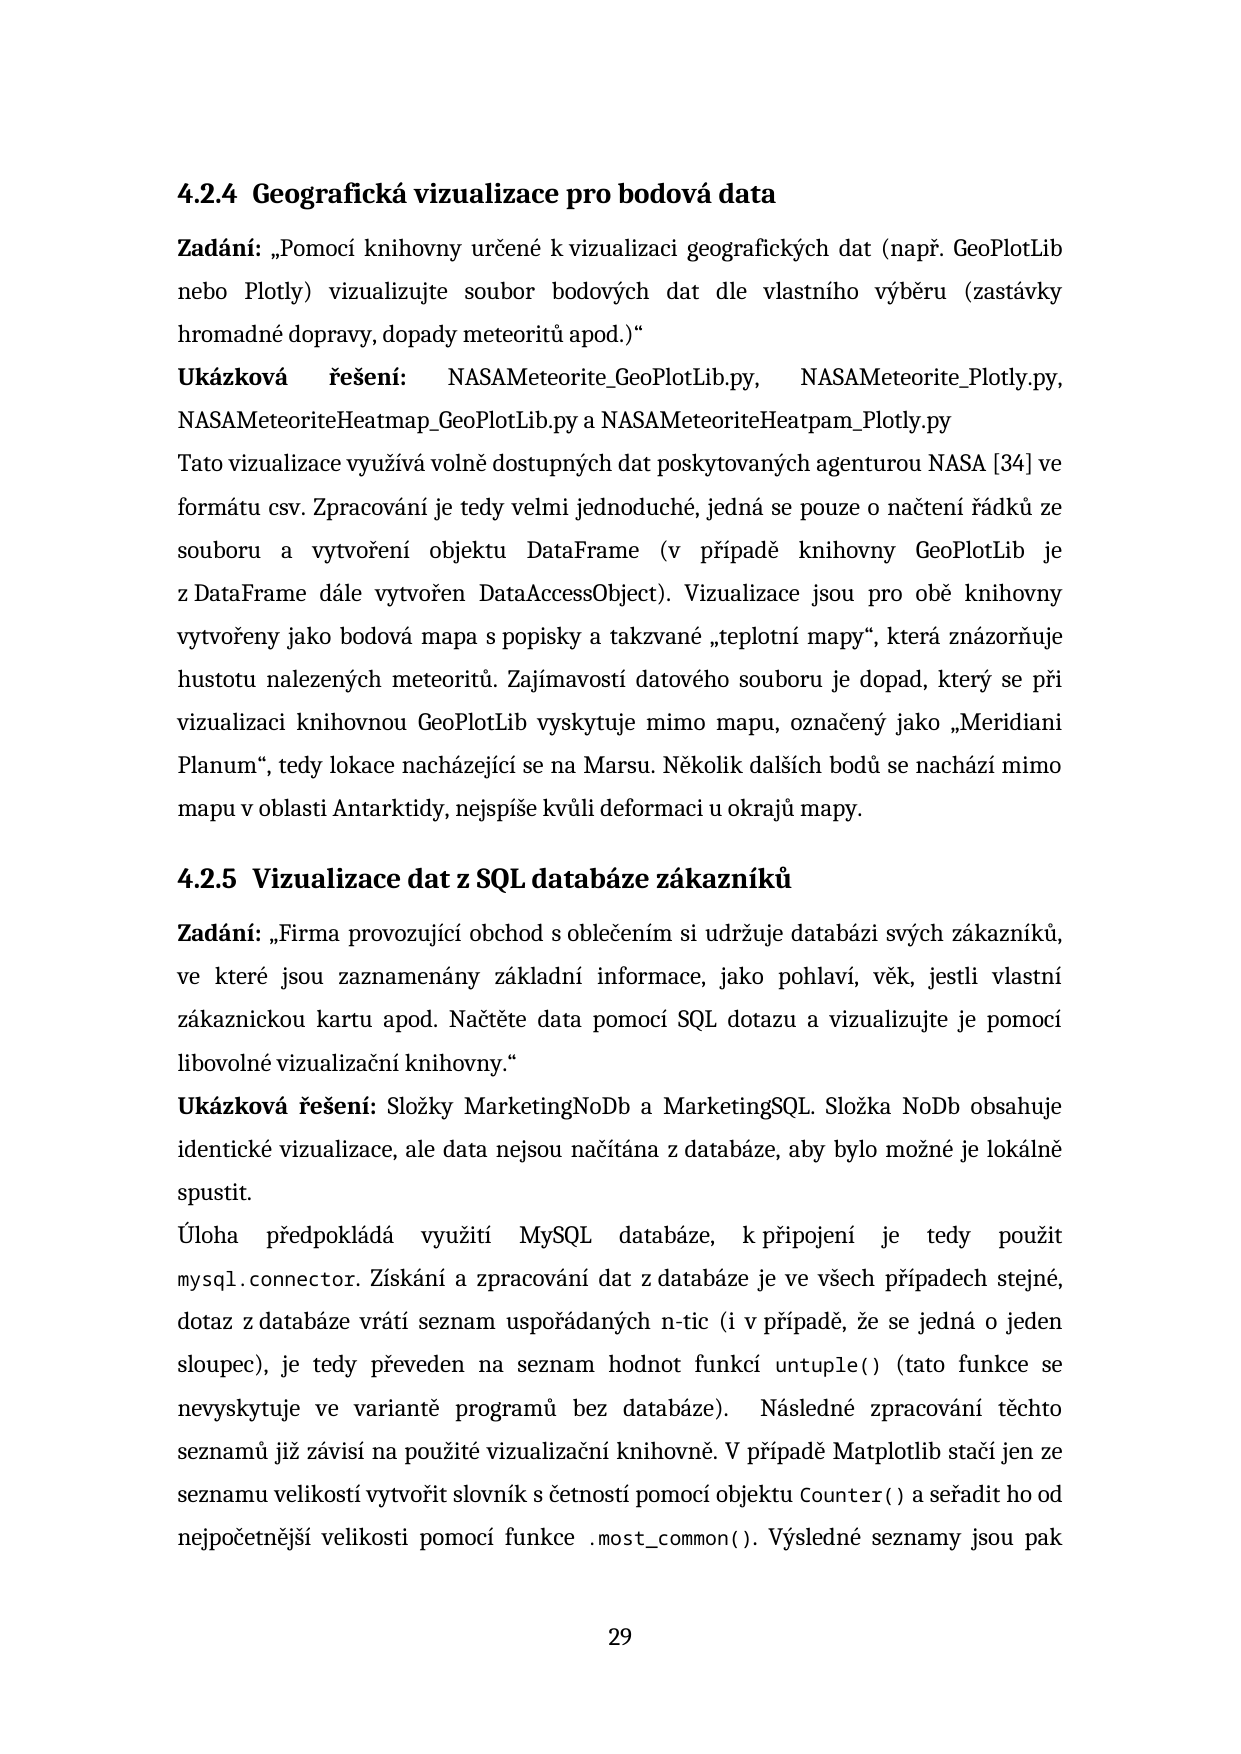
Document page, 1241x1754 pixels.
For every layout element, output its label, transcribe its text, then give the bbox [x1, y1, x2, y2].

subtitle Geografická vizualizace pro bodová data [177, 177, 1063, 211]
text Tato vizualizace využívá volně dostupných dat poskytovaných agenturou NASA [34] ve formátu csv. Zpracování je tedy velmi jednoduché, jedná se pouze o načtení řádků ze souboru a vytvoření objektu DataFrame (v případě knihovny GeoPlotLib je z DataFrame dále vytvořen DataAccessObject). Vizualizace jsou pro obě knihovny vytvořeny jako bodová mapa s popisky a takzvané „teplotní mapy“, která znázorňuje hustotu nalezených meteoritů. Zajímavostí datového souboru je dopad, který se při vizualizaci knihovnou GeoPlotLib vyskytuje mimo mapu, označený jako „Meridiani Planum“, tedy lokace nacházející se na Marsu. Několik dalších bodů se nachází mimo mapu v oblasti Antarktidy, nejspíše kvůli deformaci u okrajů mapy. [177, 449, 1063, 823]
subtitle Vizualizace dat z SQL databáze zákazníků [177, 862, 1063, 896]
text Zadání: „Firma provozující obchod s oblečením si udržuje databázi svých zákazníků, ve které jsou zaznamenány základní informace, jako pohlaví, věk, jestli vlastní zákaznickou kartu apod. Načtěte data pomocí SQL dotazu a vizualizujte je pomocí libovolné vizualizační knihovny.“ [177, 919, 1063, 1077]
text Zadání: „Pomocí knihovny určené k vizualizaci geografických dat (např. GeoPlotLib nebo Plotly) vizualizujte soubor bodových dat dle vlastního výběru (zastávky hromadné dopravy, dopady meteoritů apod.)“ [177, 234, 1063, 349]
text Ukázková řešení: Složky MarketingNoDb a MarketingSQL. Složka NoDb obsahuje identické vizualizace, ale data nejsou načítána z databáze, aby bylo možné je lokálně spustit. [177, 1092, 1063, 1207]
text Ukázková řešení: NASAMeteorite_GeoPlotLib.py, NASAMeteorite_Plotly.py, NASAMeteoriteHeatmap_GeoPlotLib.py a NASAMeteoriteHeatpam_Plotly.py [177, 363, 1063, 435]
